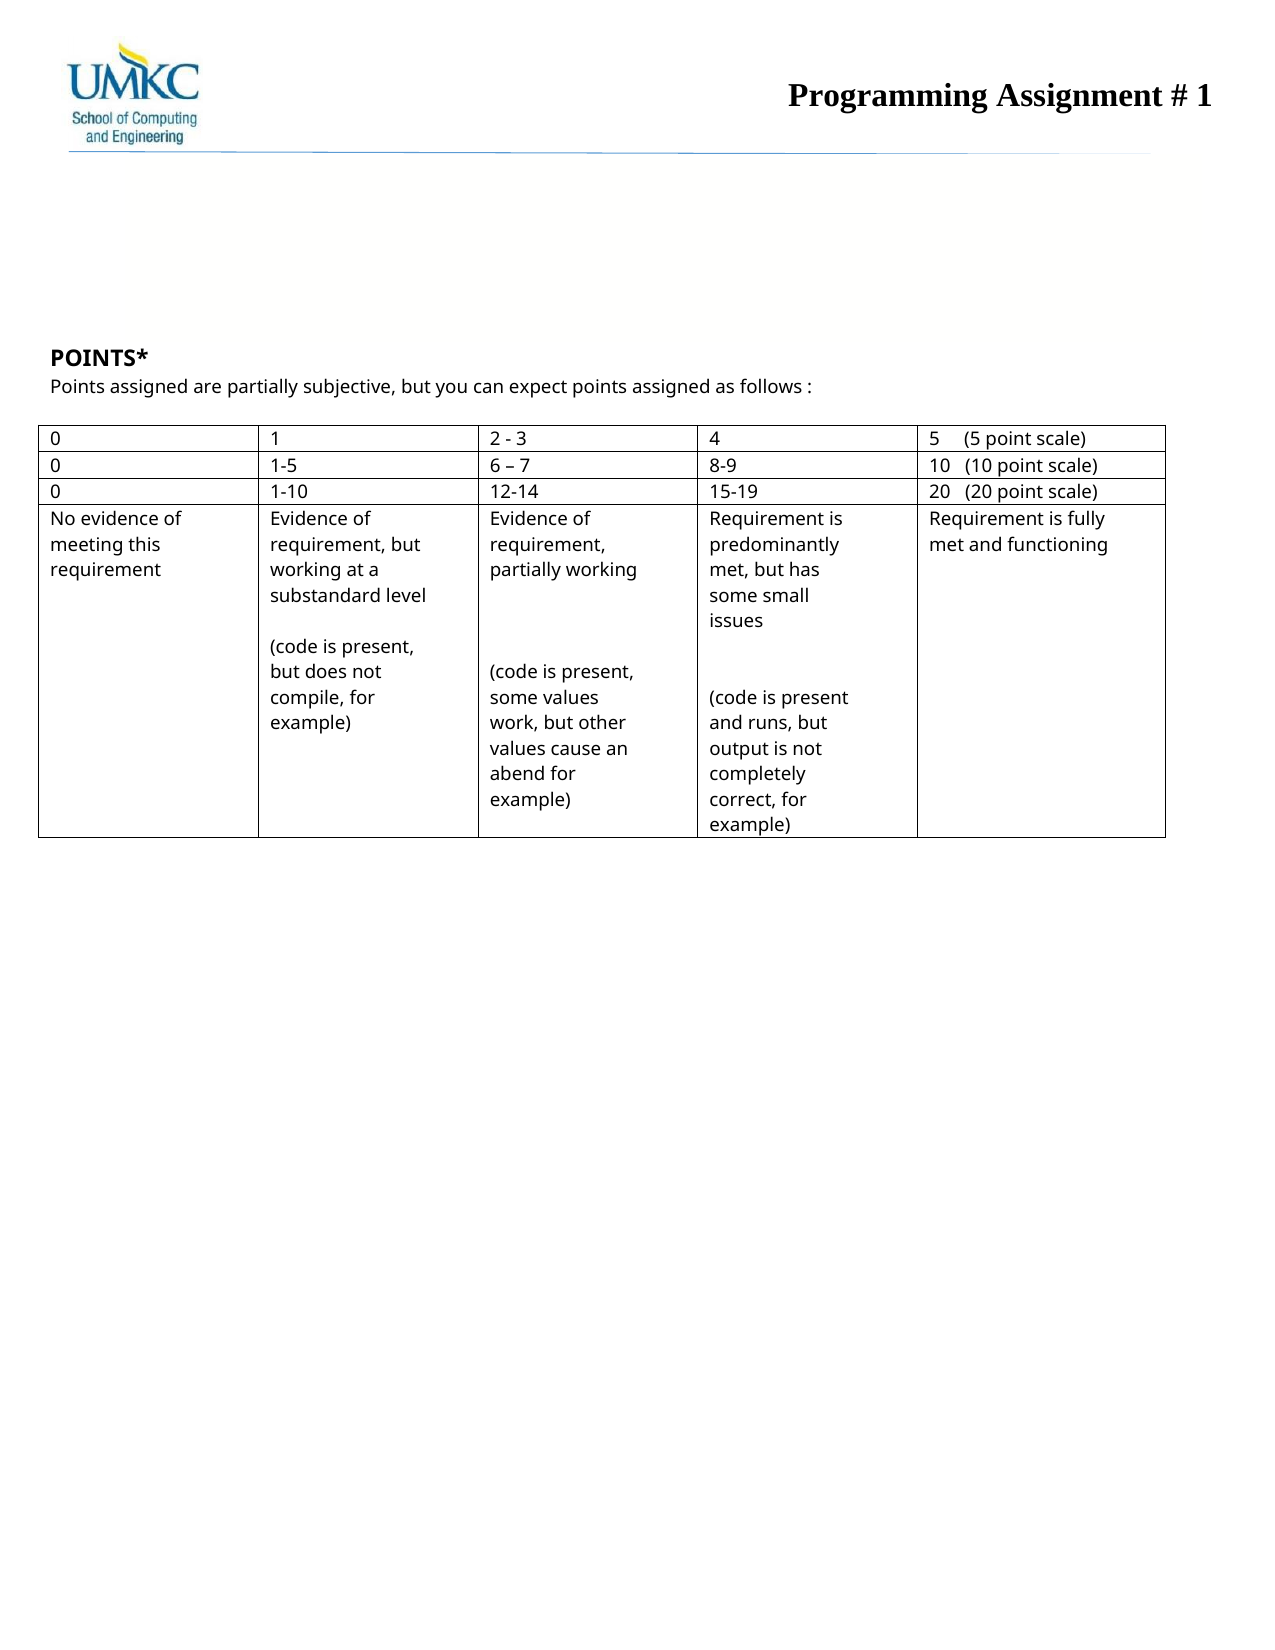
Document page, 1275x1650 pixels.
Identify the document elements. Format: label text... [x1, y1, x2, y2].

table_cell 6 – 7 [479, 452, 697, 478]
table_cell 1-10 [259, 479, 478, 504]
table_cell Evidence of requirement, but working at a substandard level (code is present, but does not compile, for example) [259, 505, 478, 837]
table_header 1 [259, 426, 478, 451]
table_header 0 [39, 426, 258, 451]
table_cell 20 (20 point scale) [918, 479, 1165, 504]
picture [61, 36, 203, 150]
table_header 5 (5 point scale) [918, 426, 1165, 451]
table_cell 8-9 [698, 452, 917, 478]
table_cell 0 [39, 479, 258, 504]
table_cell 12-14 [479, 479, 697, 504]
table_cell 0 [39, 452, 258, 478]
table_cell Requirement is predominantly met, but has some small issues (code is present and runs, but output is not completely correct, for example) [698, 505, 917, 837]
text POINTS* [50, 342, 1202, 373]
table_header 2 - 3 [479, 426, 697, 451]
table_cell Requirement is fully met and functioning [918, 505, 1165, 837]
text Points assigned are partially subjective, but you can expect points assigned as follows : [50, 373, 1163, 399]
table_cell No evidence of meeting this requirement [39, 505, 258, 837]
table_cell 1-5 [259, 452, 478, 478]
table_cell 15-19 [698, 479, 917, 504]
table_header 4 [698, 426, 917, 451]
table_cell Evidence of requirement, partially working (code is present, some values work, but other values cause an abend for example) [479, 505, 697, 837]
table_cell 10 (10 point scale) [918, 452, 1165, 478]
